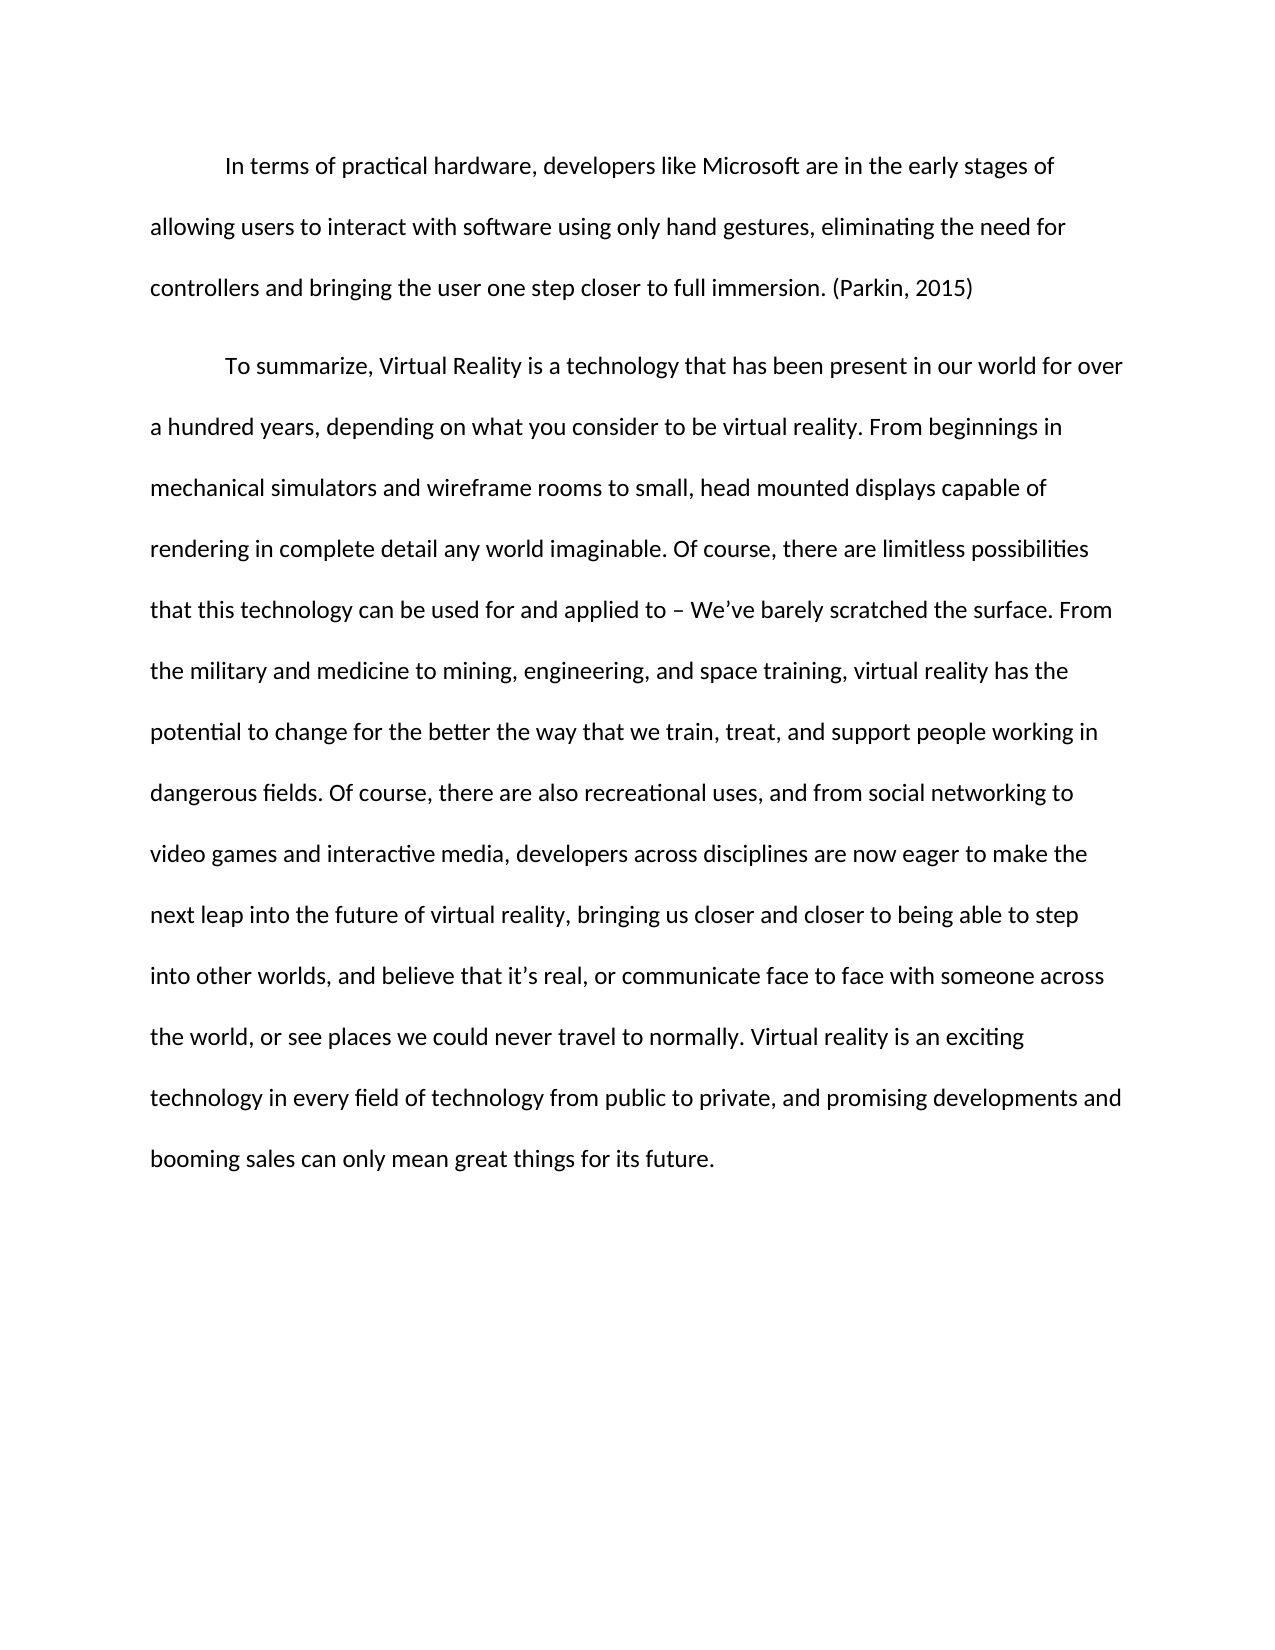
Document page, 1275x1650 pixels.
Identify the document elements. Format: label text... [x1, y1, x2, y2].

text In terms of practical hardware, developers like Microsoft are in the early stages of allowing users to interact with software using only hand gestures, eliminating the need for controllers and bringing the user one step closer to full immersion. (Parkin, 2015) [150, 150, 1125, 303]
text To summarize, Virtual Reality is a technology that has been present in our world for over a hundred years, depending on what you consider to be virtual reality. From beginnings in mechanical simulators and wireframe rooms to small, head mounted displays capable of rendering in complete detail any world imaginable. Of course, there are limitless possibilities that this technology can be used for and applied to – We’ve barely scratched the surface. From the military and medicine to mining, engineering, and space training, virtual reality has the potential to change for the better the way that we train, treat, and support people working in dangerous fields. Of course, there are also recreational uses, and from social networking to video games and interactive media, developers across disciplines are now eager to make the next leap into the future of virtual reality, bringing us closer and closer to being able to step into other worlds, and believe that it’s real, or communicate face to face with someone across the world, or see places we could never travel to normally. Virtual reality is an exciting technology in every field of technology from public to private, and promising developments and booming sales can only mean great things for its future. [150, 350, 1125, 1174]
